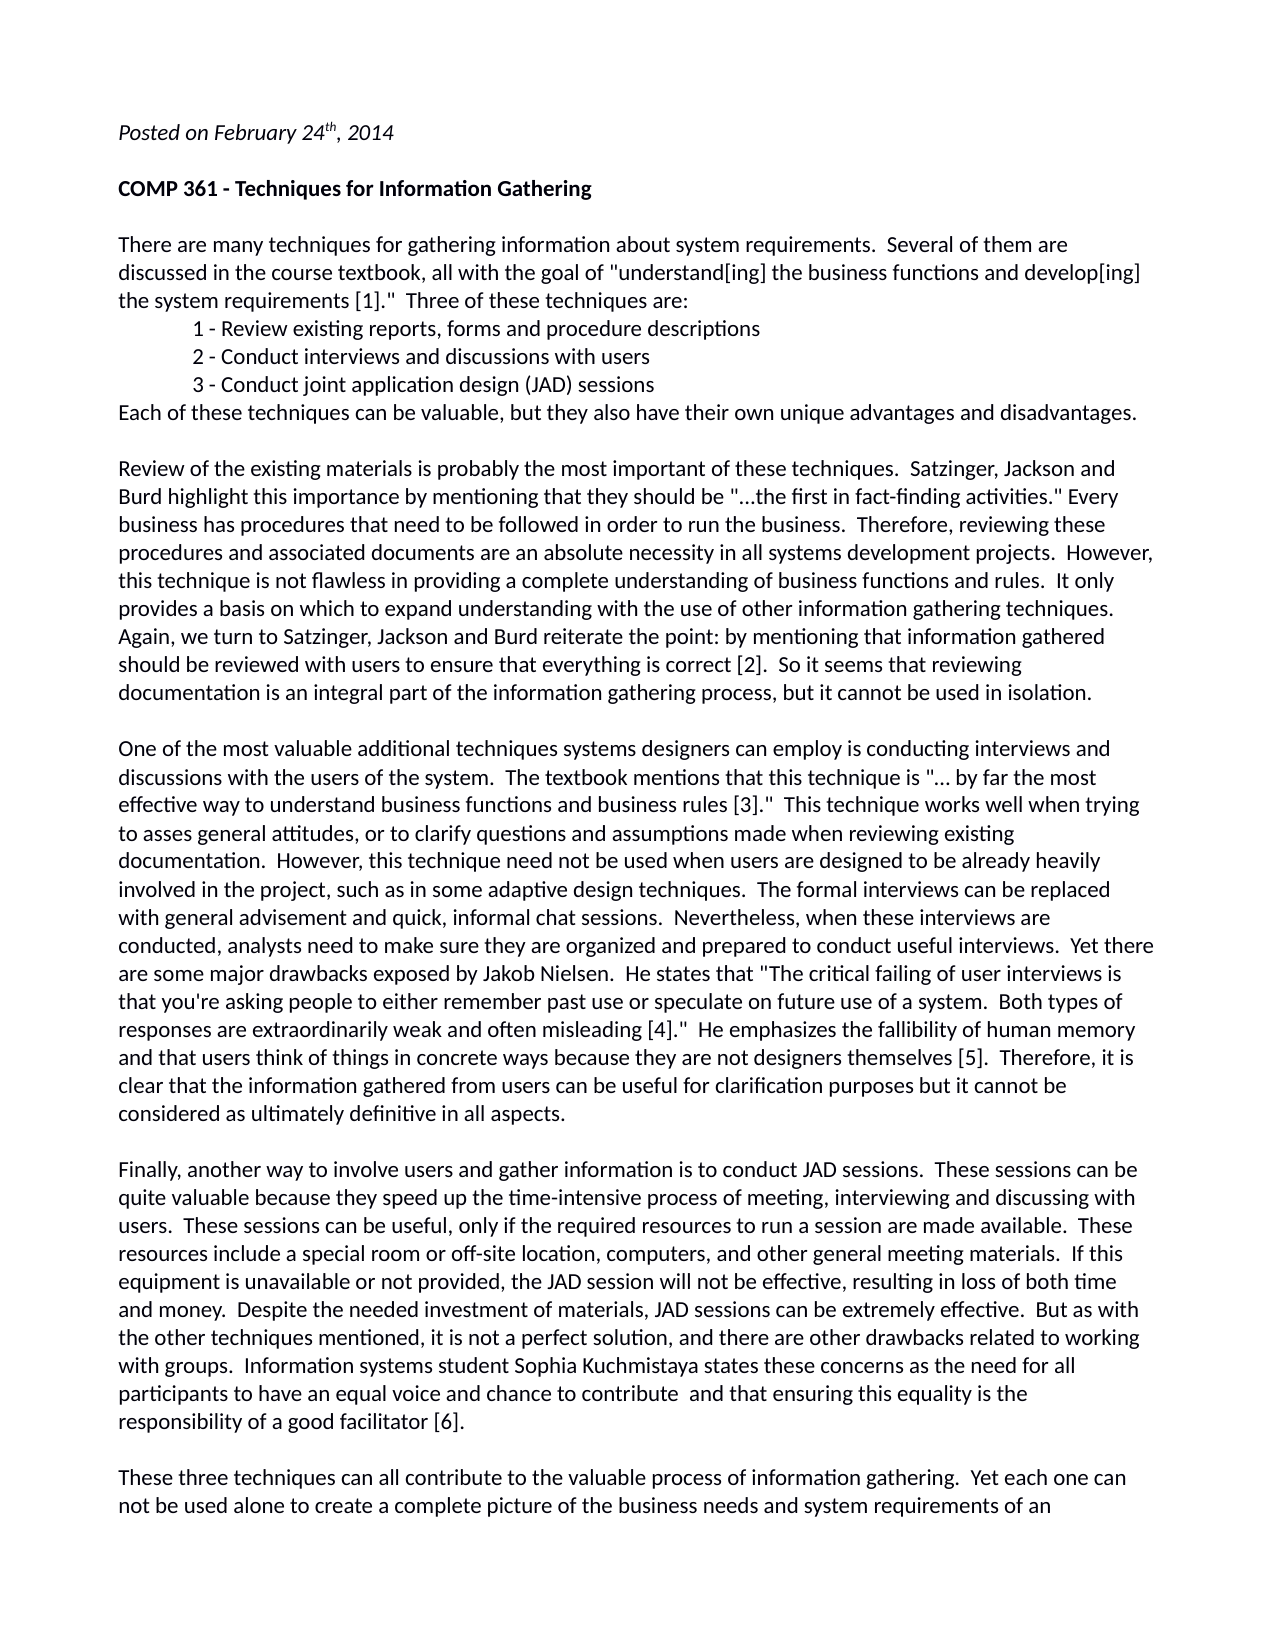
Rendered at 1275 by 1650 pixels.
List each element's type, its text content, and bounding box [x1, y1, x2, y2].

text COMP 361 - Techniques for Information Gathering [118, 174, 1157, 202]
text 3 - Conduct joint application design (JAD) sessions [192, 370, 1157, 398]
text Posted on February 24th, 2014 [118, 118, 1157, 146]
text 1 - Review existing reports, forms and procedure descriptions [192, 314, 1157, 342]
text Finally, another way to involve users and gather information is to conduct JAD sessions. These sessions can be quite valuable because they speed up the time-intensive process of meeting, interviewing and discussing with users. These sessions can be useful, only if the required resources to run a session are made available. These resources include a special room or off-site location, computers, and other general meeting materials. If this equipment is unavailable or not provided, the JAD session will not be effective, resulting in loss of both time and money. Despite the needed investment of materials, JAD sessions can be extremely effective. But as with the other techniques mentioned, it is not a perfect solution, and there are other drawbacks related to working with groups. Information systems student Sophia Kuchmistaya states these concerns as the need for all participants to have an equal voice and chance to contribute and that ensuring this equality is the responsibility of a good facilitator [6]. [118, 1155, 1157, 1435]
text There are many techniques for gathering information about system requirements. Several of them are discussed in the course textbook, all with the goal of "understand[ing] the business functions and develop[ing] the system requirements [1]." Three of these techniques are: [118, 230, 1157, 314]
text Each of these techniques can be valuable, but they also have their own unique advantages and disadvantages. [118, 398, 1157, 426]
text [118, 1463, 1157, 1519]
text One of the most valuable additional techniques systems designers can employ is conducting interviews and discussions with the users of the system. The textbook mentions that this technique is "… by far the most effective way to understand business functions and business rules [3]." This technique works well when trying to asses general attitudes, or to clarify questions and assumptions made when reviewing existing documentation. However, this technique need not be used when users are designed to be already heavily involved in the project, such as in some adaptive design techniques. The formal interviews can be replaced with general advisement and quick, informal chat sessions. Nevertheless, when these interviews are conducted, analysts need to make sure they are organized and prepared to conduct useful interviews. Yet there are some major drawbacks exposed by Jakob Nielsen. He states that "The critical failing of user interviews is that you're asking people to either remember past use or speculate on future use of a system. Both types of responses are extraordinarily weak and often misleading [4]." He emphasizes the fallibility of human memory and that users think of things in concrete ways because they are not designers themselves [5]. Therefore, it is clear that the information gathered from users can be useful for clarification purposes but it cannot be considered as ultimately definitive in all aspects. [118, 734, 1157, 1127]
text 2 - Conduct interviews and discussions with users [192, 342, 1157, 370]
text Review of the existing materials is probably the most important of these techniques. Satzinger, Jackson and Burd highlight this importance by mentioning that they should be "...the first in fact-finding activities." Every business has procedures that need to be followed in order to run the business. Therefore, reviewing these procedures and associated documents are an absolute necessity in all systems development projects. However, this technique is not flawless in providing a complete understanding of business functions and rules. It only provides a basis on which to expand understanding with the use of other information gathering techniques. Again, we turn to Satzinger, Jackson and Burd reiterate the point: by mentioning that information gathered should be reviewed with users to ensure that everything is correct [2]. So it seems that reviewing documentation is an integral part of the information gathering process, but it cannot be used in isolation. [118, 454, 1157, 707]
